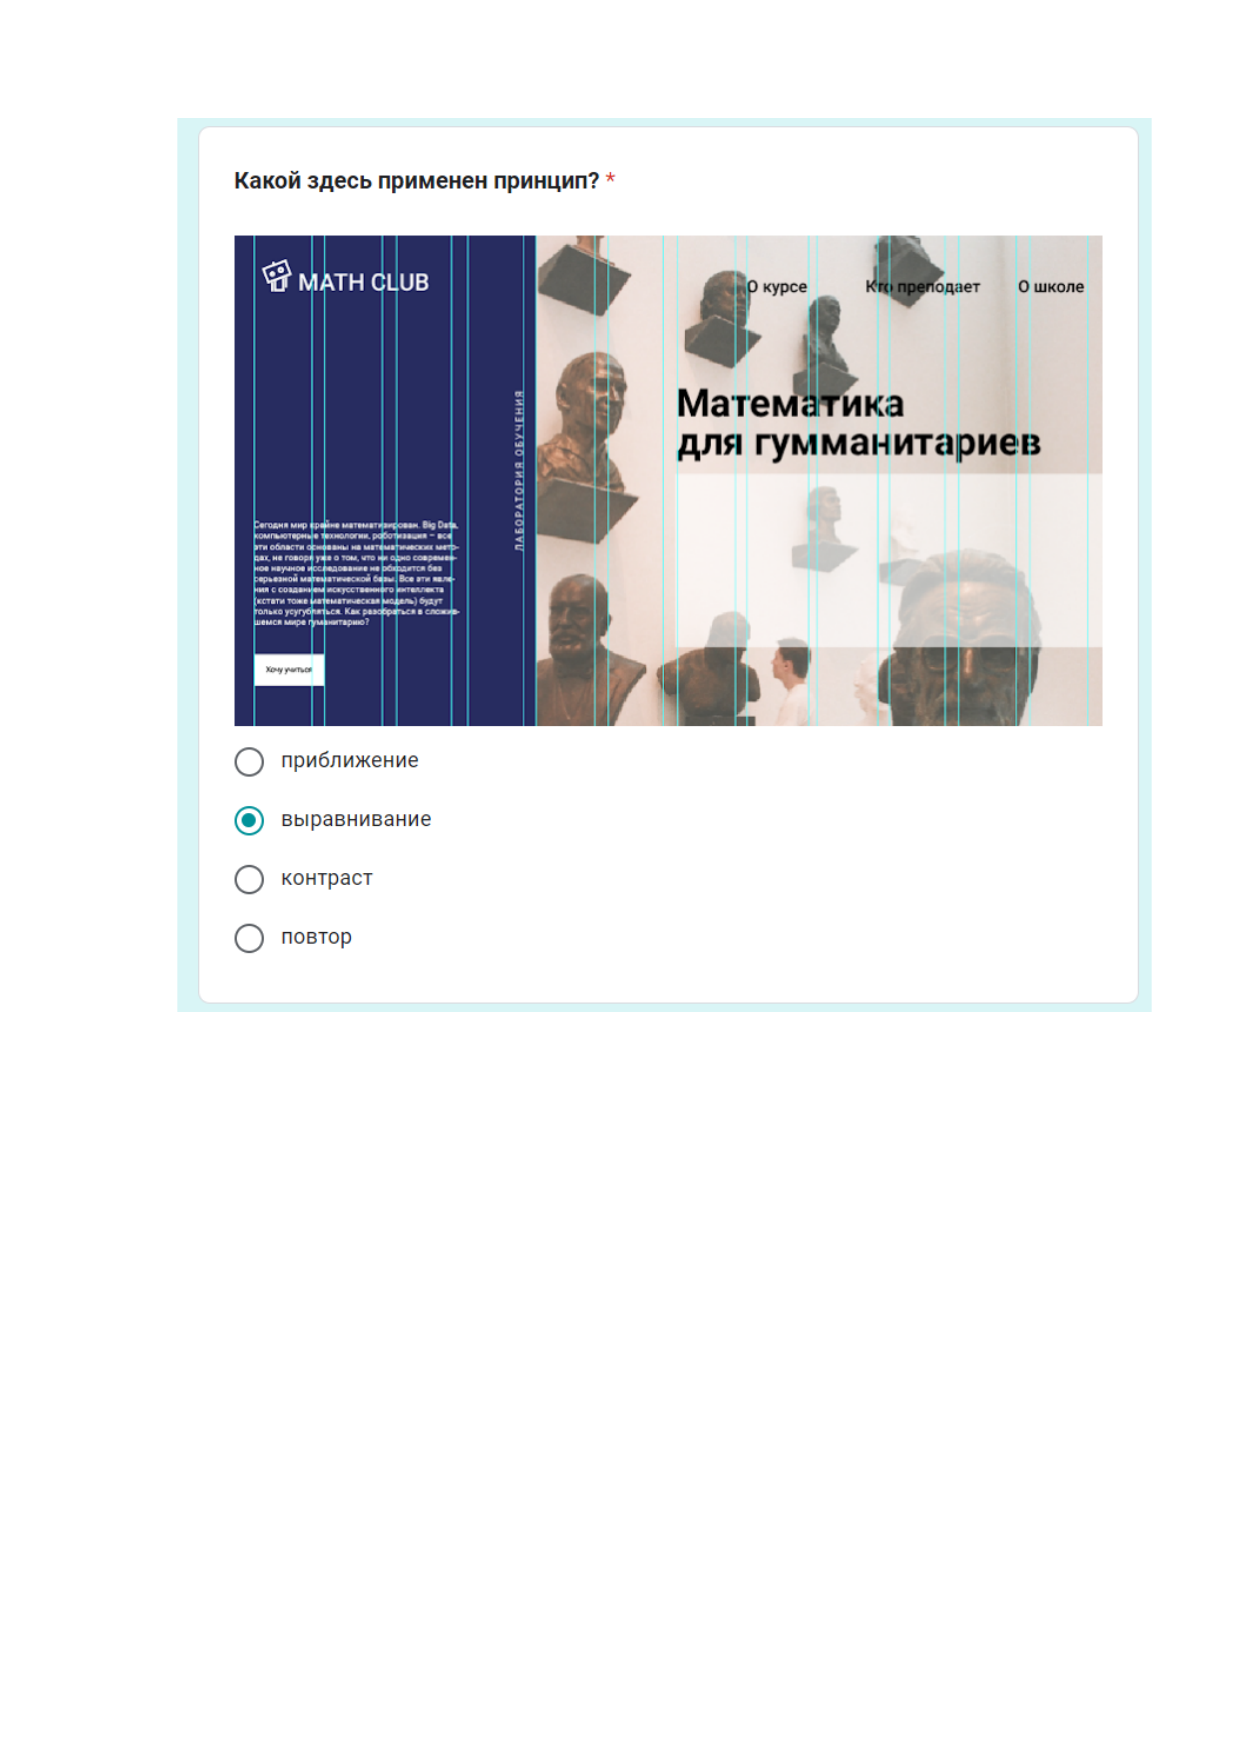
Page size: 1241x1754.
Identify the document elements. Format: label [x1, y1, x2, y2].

picture [177, 118, 1152, 1012]
